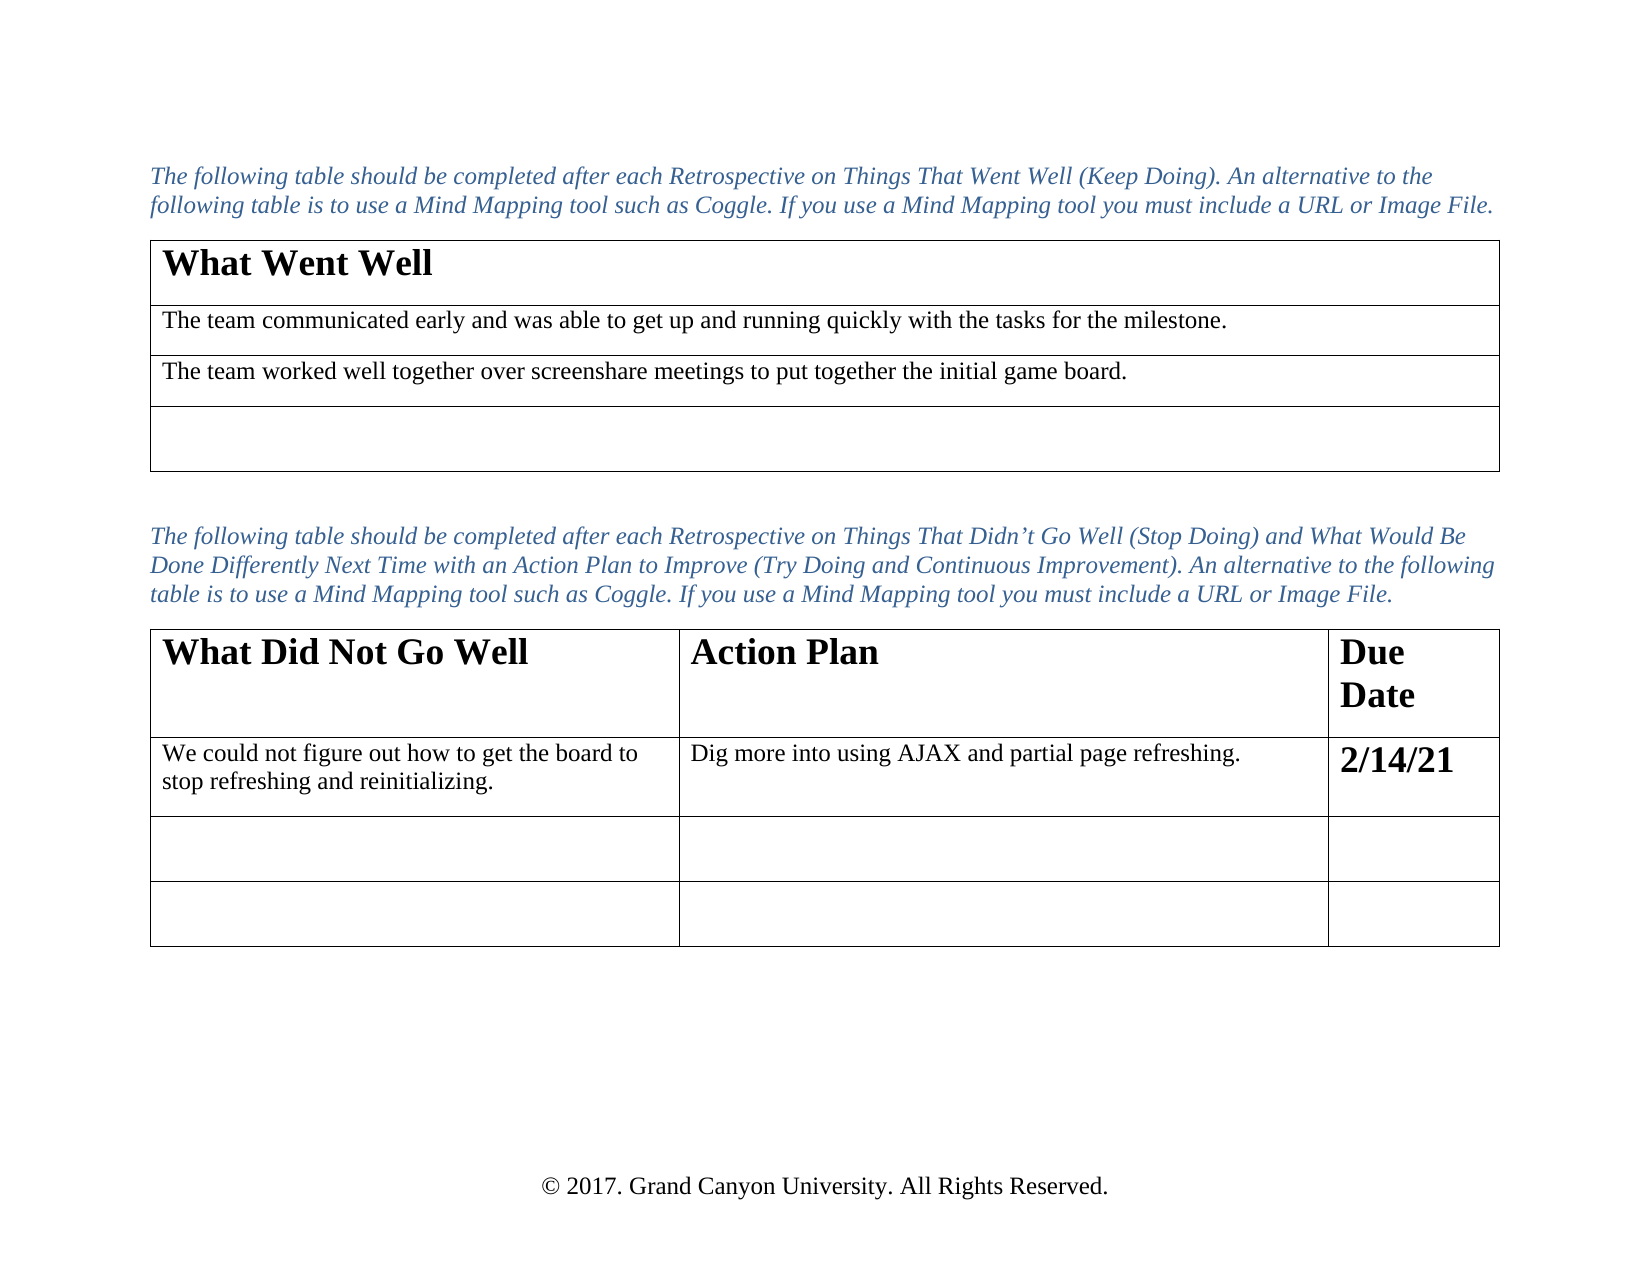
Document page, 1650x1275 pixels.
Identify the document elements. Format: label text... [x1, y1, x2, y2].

table_cell [680, 882, 1328, 946]
table_cell [151, 882, 679, 946]
table_cell The team communicated early and was able to get up and running quickly with the tasks for the milestone. [151, 306, 1499, 355]
table_cell 2/14/21 [1329, 738, 1499, 816]
table_cell [680, 817, 1328, 881]
table_cell [1329, 817, 1499, 881]
table_cell Dig more into using AJAX and partial page refreshing. [680, 738, 1328, 816]
table_header Action Plan [680, 630, 1328, 737]
table_cell We could not figure out how to get the board to stop refreshing and reinitializing. [151, 738, 679, 816]
table_cell [151, 817, 679, 881]
table_cell [151, 407, 1499, 471]
text The following table should be completed after each Retrospective on Things That Went Well (Keep Doing). An alternative to the following table is to use a Mind Mapping tool such as Coggle. If you use a Mind Mapping tool you must include a URL or Image File. [150, 161, 1500, 219]
table_header What Went Well [151, 241, 1499, 304]
table_header Due Date [1329, 630, 1499, 737]
table_cell [1329, 882, 1499, 946]
table_cell The team worked well together over screenshare meetings to put together the initial game board. [151, 356, 1499, 406]
table_header What Did Not Go Well [151, 630, 679, 737]
text The following table should be completed after each Retrospective on Things That Didn’t Go Well (Stop Doing) and What Would Be Done Differently Next Time with an Action Plan to Improve (Try Doing and Continuous Improvement). An alternative to the following table is to use a Mind Mapping tool such as Coggle. If you use a Mind Mapping tool you must include a URL or Image File. [150, 521, 1500, 608]
